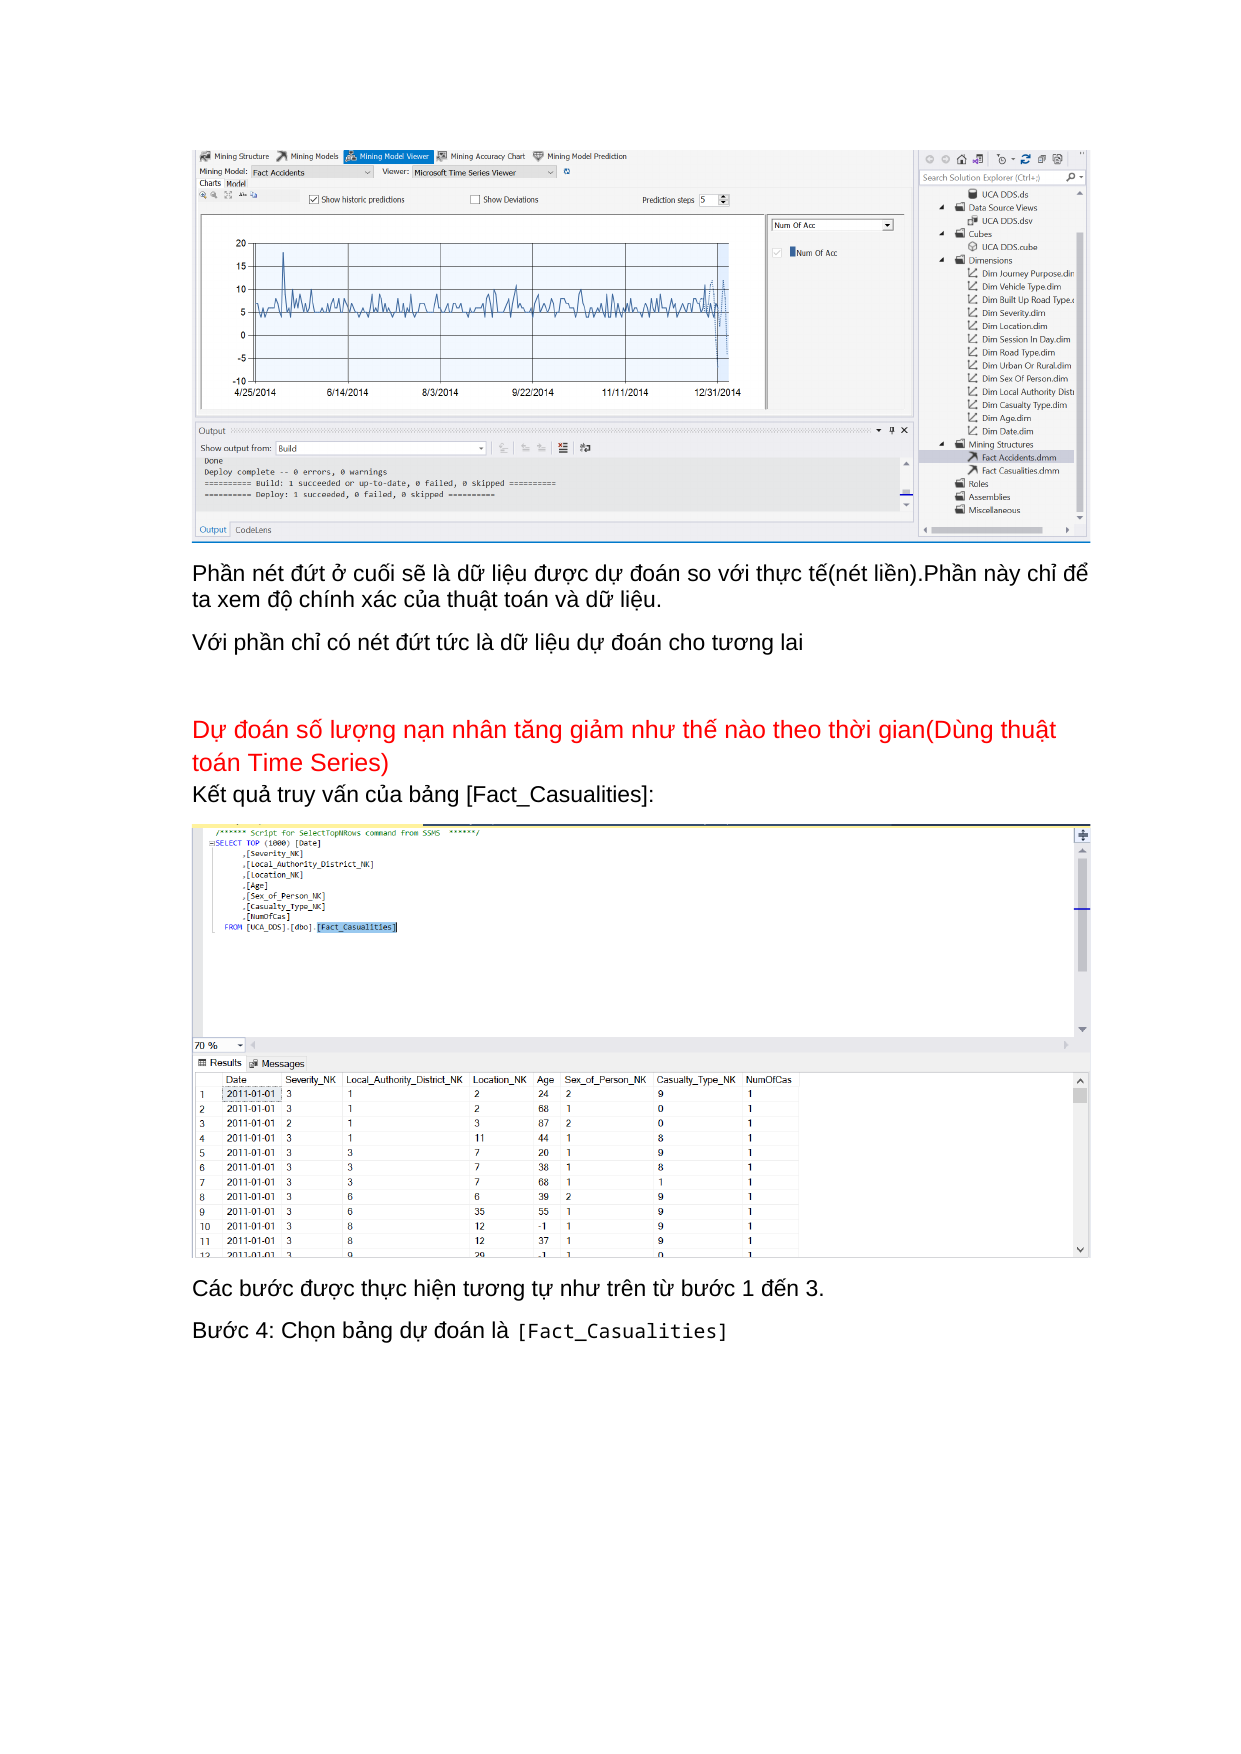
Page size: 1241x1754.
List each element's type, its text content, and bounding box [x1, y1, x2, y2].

text Dự đoán số lượng nạn nhân tăng giảm như thế nào theo thời gian(Dùng thuật toán Time Series) [192, 715, 1090, 777]
picture [191, 150, 1091, 543]
picture [191, 824, 1091, 1258]
text Bước 4: Chọn bảng dự đoán là [Fact_Casualities] [192, 1317, 1090, 1345]
text Phần nét đứt ở cuối sẽ là dữ liệu được dự đoán so với thực tế(nét liền).Phần này chỉ để ta xem độ chính xác của thuật toán và dữ liệu. [192, 559, 1090, 612]
text Kết quả truy vấn của bảng [Fact_Casualities]: [192, 781, 1090, 807]
text Với phần chỉ có nét đứt tức là dữ liệu dự đoán cho tương lai [192, 629, 1090, 655]
text Các bước được thực hiện tương tự như trên từ bước 1 đến 3. [192, 1274, 1090, 1301]
